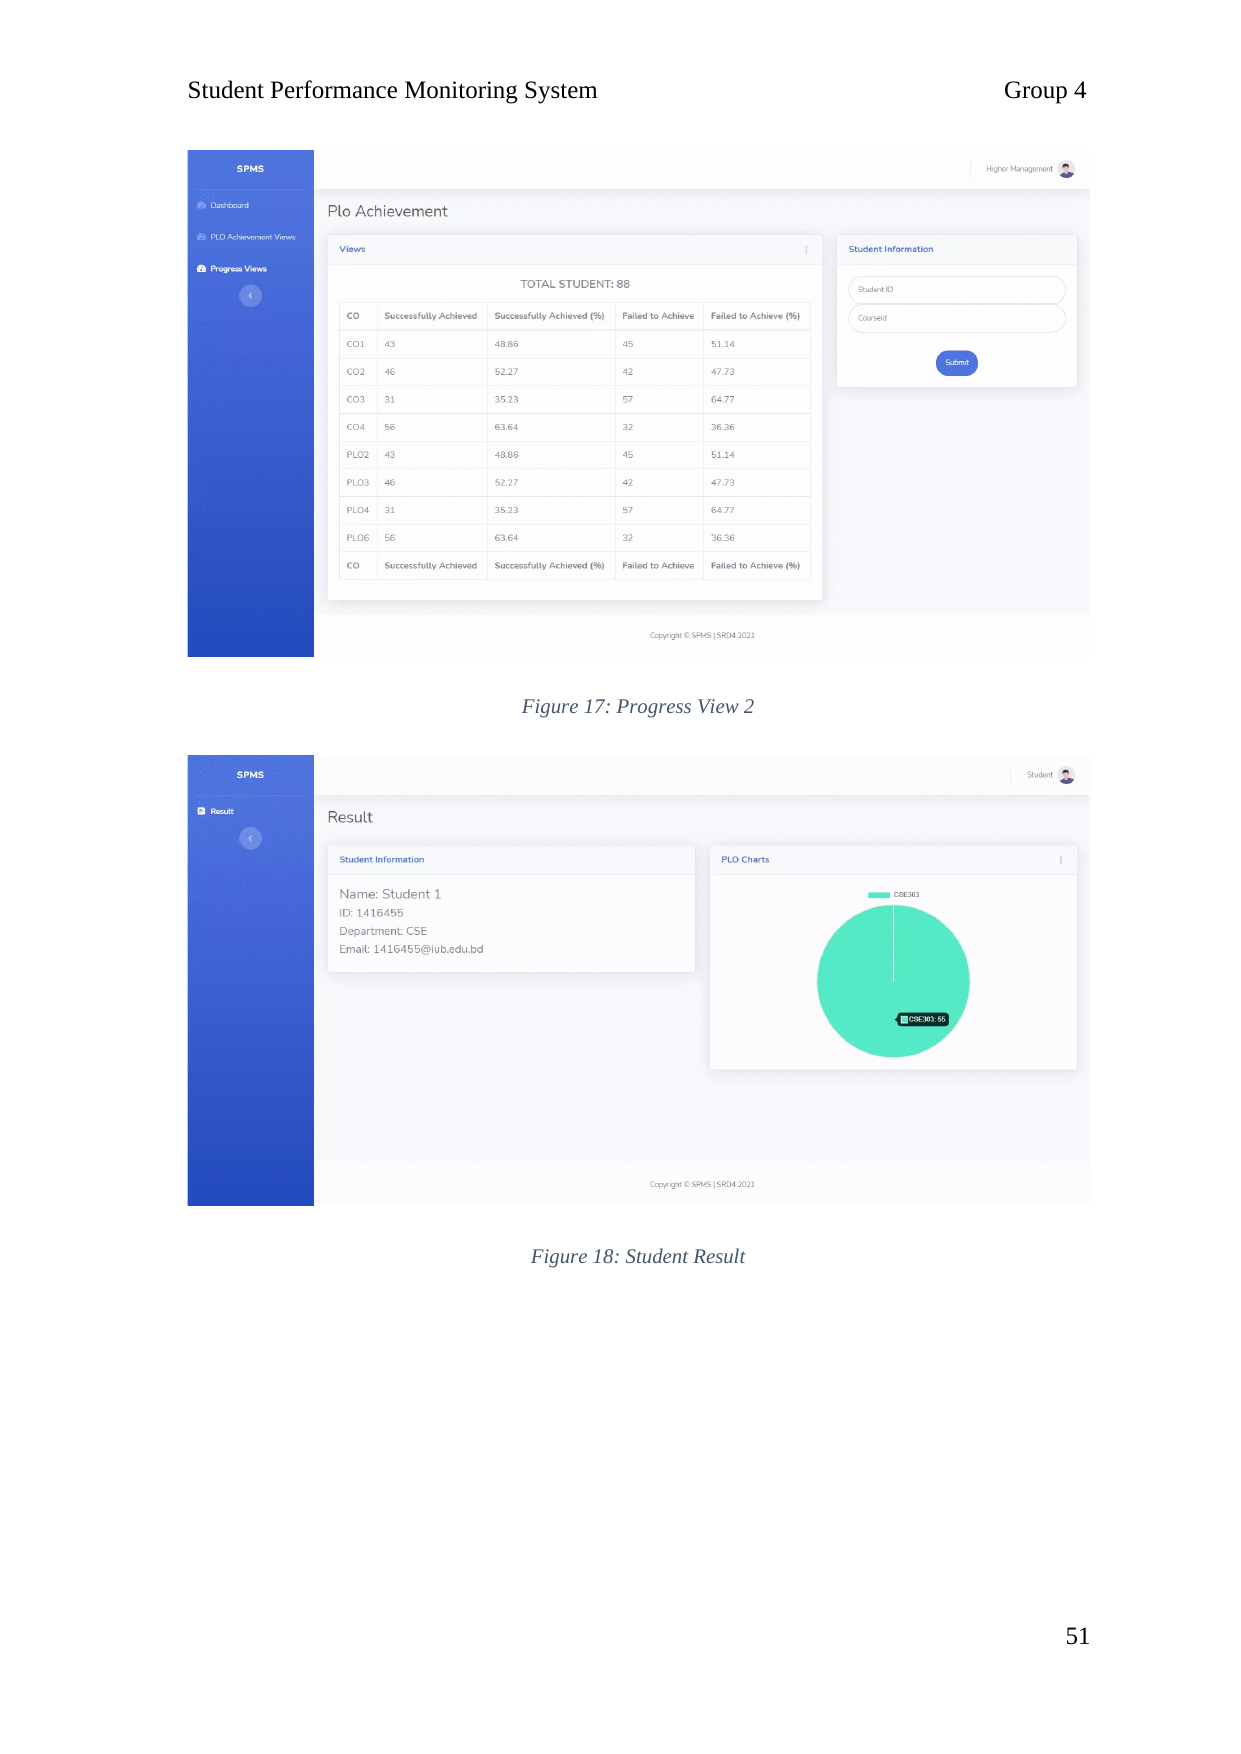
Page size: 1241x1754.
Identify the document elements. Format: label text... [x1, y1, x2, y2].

picture [187, 150, 1091, 657]
picture [187, 755, 1091, 1206]
text Figure 18: Student Result [187, 1243, 1090, 1268]
text Figure 17: Progress View 2 [187, 694, 1090, 718]
